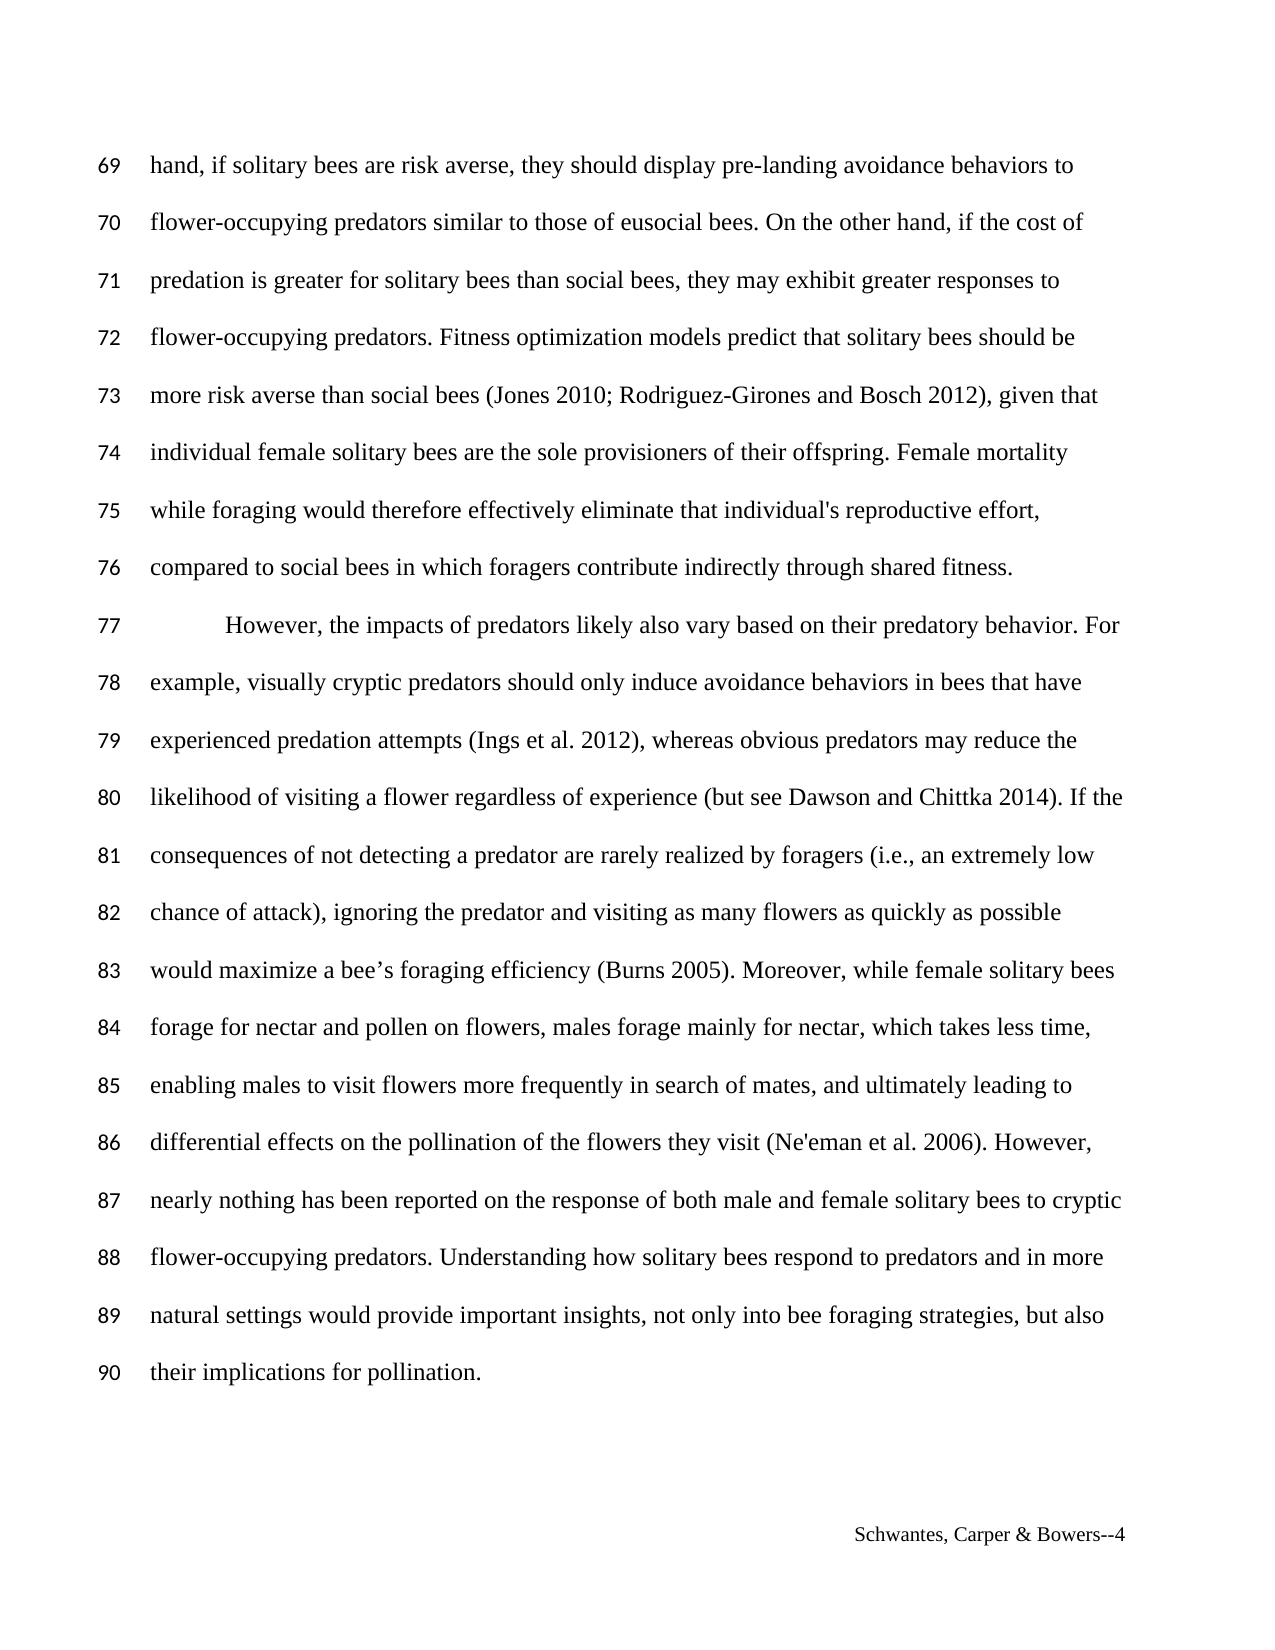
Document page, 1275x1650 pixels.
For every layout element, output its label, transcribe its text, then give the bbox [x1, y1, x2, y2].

text However, the impacts of predators likely also vary based on their predatory behavior. For example, visually cryptic predators should only induce avoidance behaviors in bees that have experienced predation attempts (Ings et al. 2012), whereas obvious predators may reduce the likelihood of visiting a flower regardless of experience (but see Dawson and Chittka 2014). If the consequences of not detecting a predator are rarely realized by foragers (i.e., an extremely low chance of attack), ignoring the predator and visiting as many flowers as quickly as possible would maximize a bee’s foraging efficiency (Burns 2005). Moreover, while female solitary bees forage for nectar and pollen on flowers, males forage mainly for nectar, which takes less time, enabling males to visit flowers more frequently in search of mates, and ultimately leading to differential effects on the pollination of the flowers they visit (Ne'eman et al. 2006). However, nearly nothing has been reported on the response of both male and female solitary bees to cryptic flower-occupying predators. Understanding how solitary bees respond to predators and in more natural settings would provide important insights, not only into bee foraging strategies, but also their implications for pollination. [150, 610, 1125, 1386]
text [150, 150, 1125, 581]
